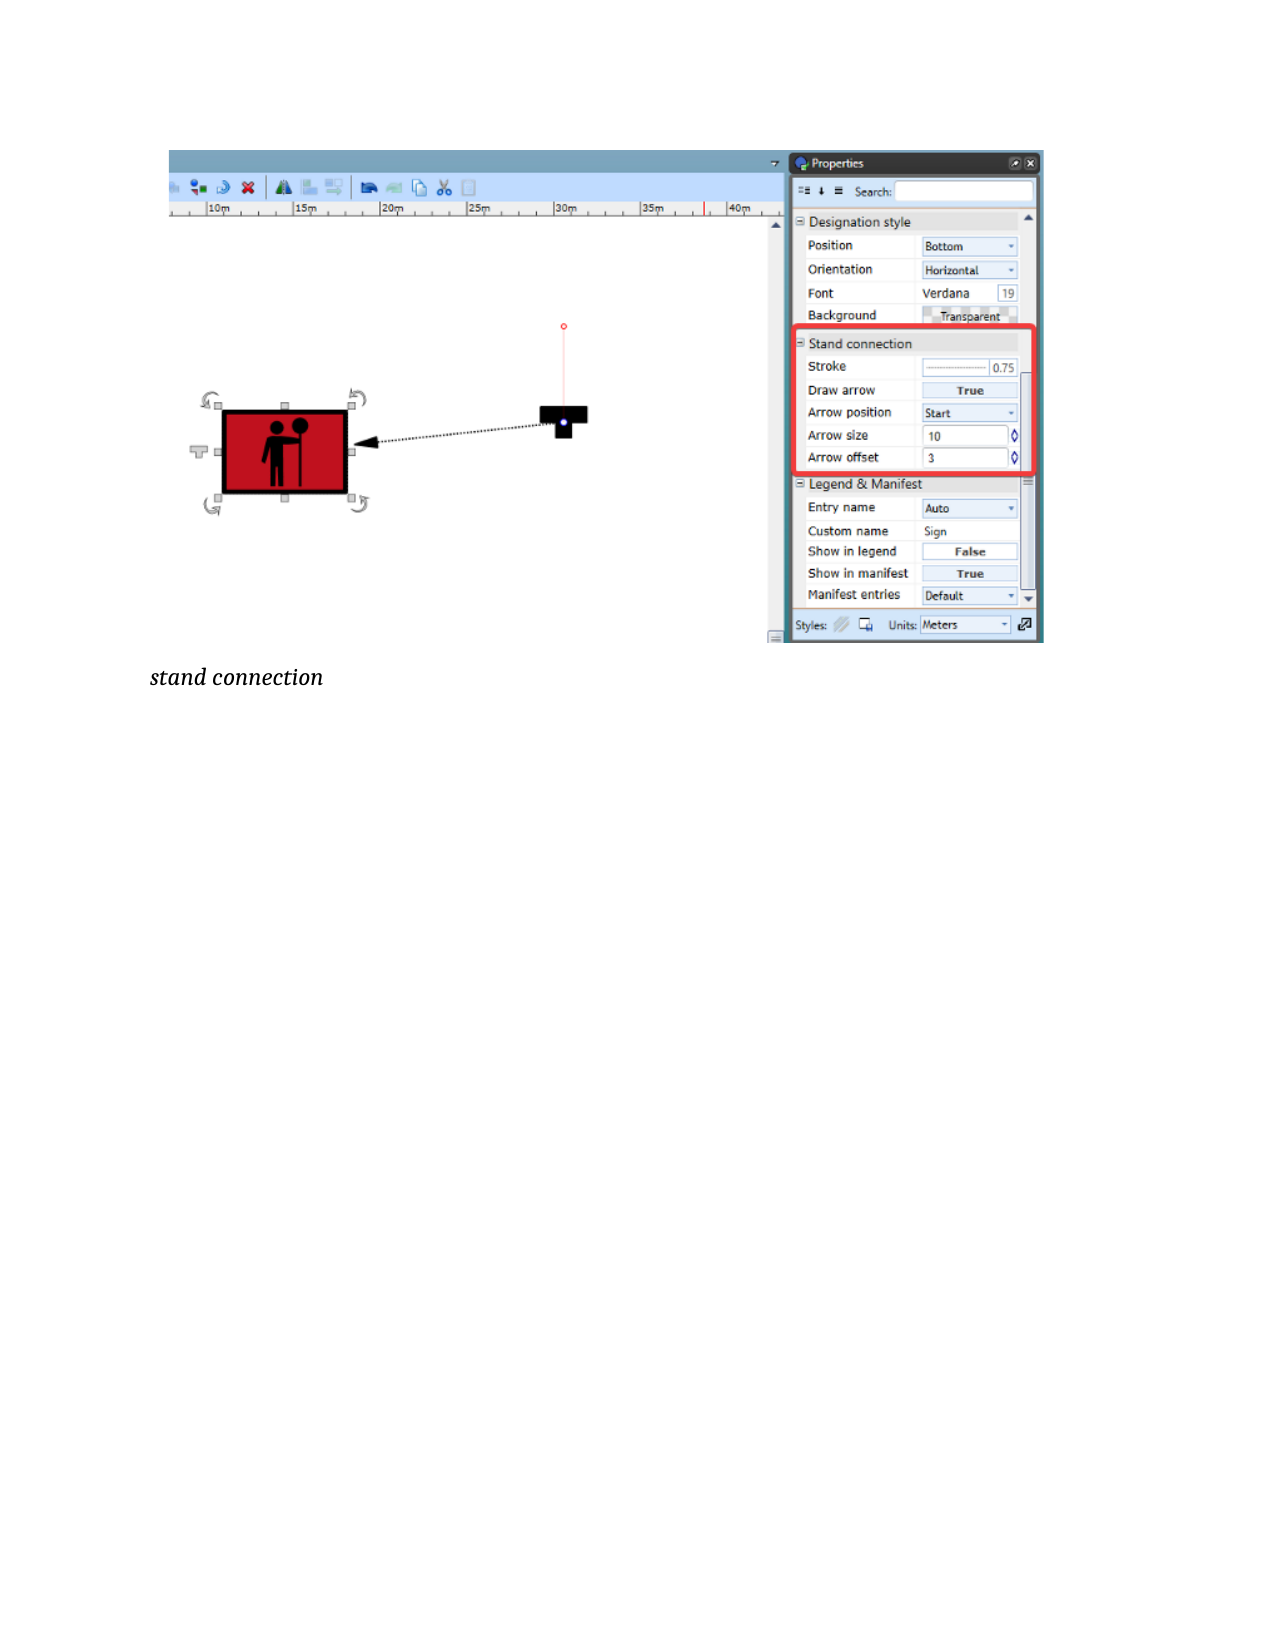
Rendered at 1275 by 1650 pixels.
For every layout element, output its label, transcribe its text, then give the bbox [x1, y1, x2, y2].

picture [168, 150, 1044, 643]
text stand connection [150, 663, 1125, 692]
